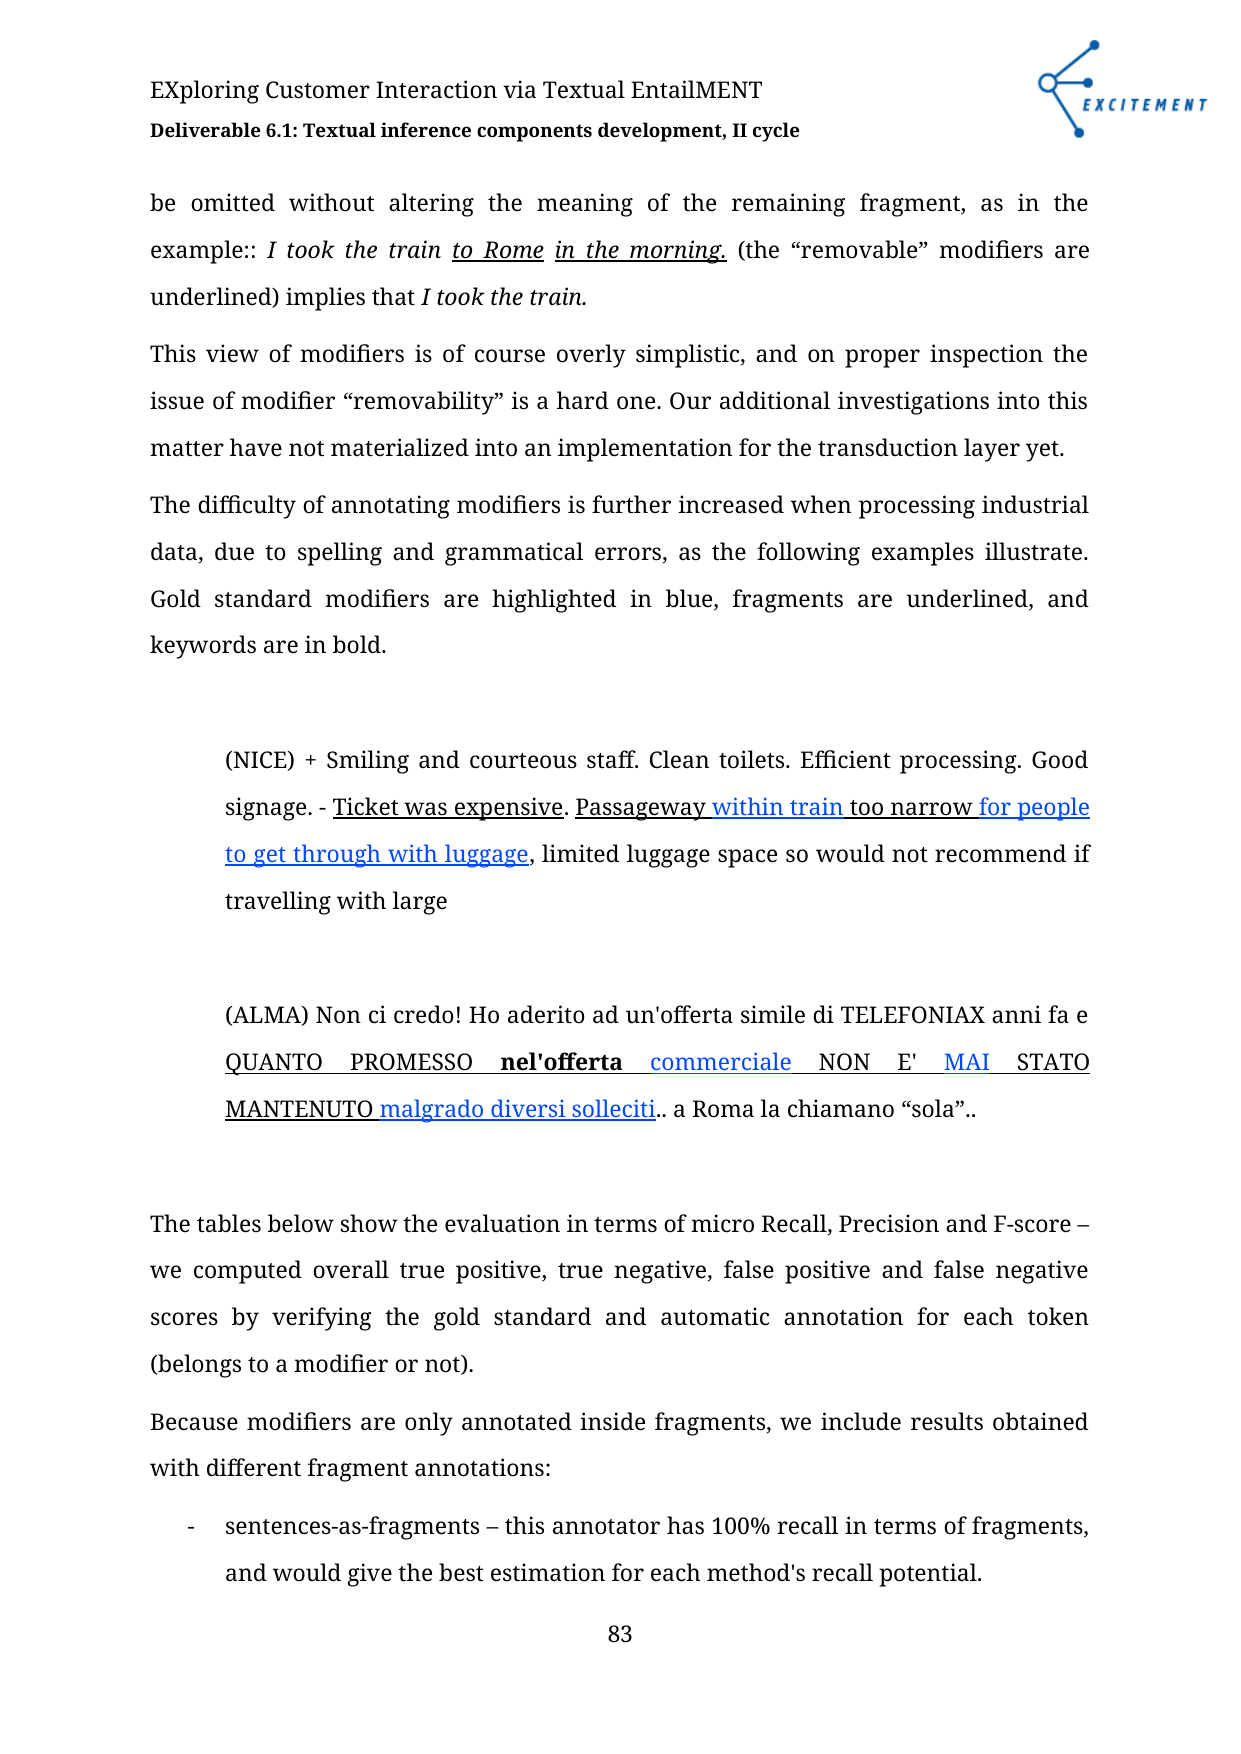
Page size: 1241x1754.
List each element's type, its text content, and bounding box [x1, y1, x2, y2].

picture [1028, 29, 1212, 152]
text The tables below show the evaluation in terms of micro Recall, Precision and F-score – we computed overall true positive, true negative, false positive and false negative scores by verifying the gold standard and automatic annotation for each token (belongs to a modifier or not). [150, 1208, 1090, 1379]
list sentences-as-fragments – this annotator has 100% recall in terms of fragments, and would give the best estimation for each recall potential. [187, 1510, 1090, 1588]
text Because modifiers are only annotated inside fragments, we include results obtained with different fragment annotations: [150, 1406, 1090, 1484]
text (ALMA) Non ci credo! Ho aderito ad un'offerta simile di TELEFONIAX anni fa e QUANTO PROMESSO nel'offerta commerciale NON E' MAI STATO MANTENUTO malgrado diversi solleciti.. a Roma la chiamano “sola”.. [225, 1074, 1090, 1124]
text (NICE) + Smiling and courteous staff. Clean toilets. Efficient processing. Good signage. - Ticket was expensive. Passageway within train too narrow for people to get through with luggage, limited luggage space so would not recommend if travelling with large [225, 744, 1090, 916]
text This view of modifiers is of course overly simplistic, and on proper inspection the issue of modifier “removability” is a hard one. Our additional investigations into this matter have not materialized into an implementation for the transduction layer yet. [150, 338, 1090, 463]
text The difficulty of annotating modifiers is further increased when processing industrial data, due to spelling and grammatical errors, as the following examples illustrate. Gold standard modifiers are highlighted in blue, fragments are underlined, and keywords are in bold. [150, 489, 1090, 661]
text (ALMA) Non ci credo! Ho aderito ad un'offerta simile di TELEFONIAX anni fa e QUANTO PROMESSO nel'offerta commerciale NON E' MAI STATO MANTENUTO malgrado diversi solleciti.. a Roma la chiamano “sola”.. [225, 999, 1090, 1073]
